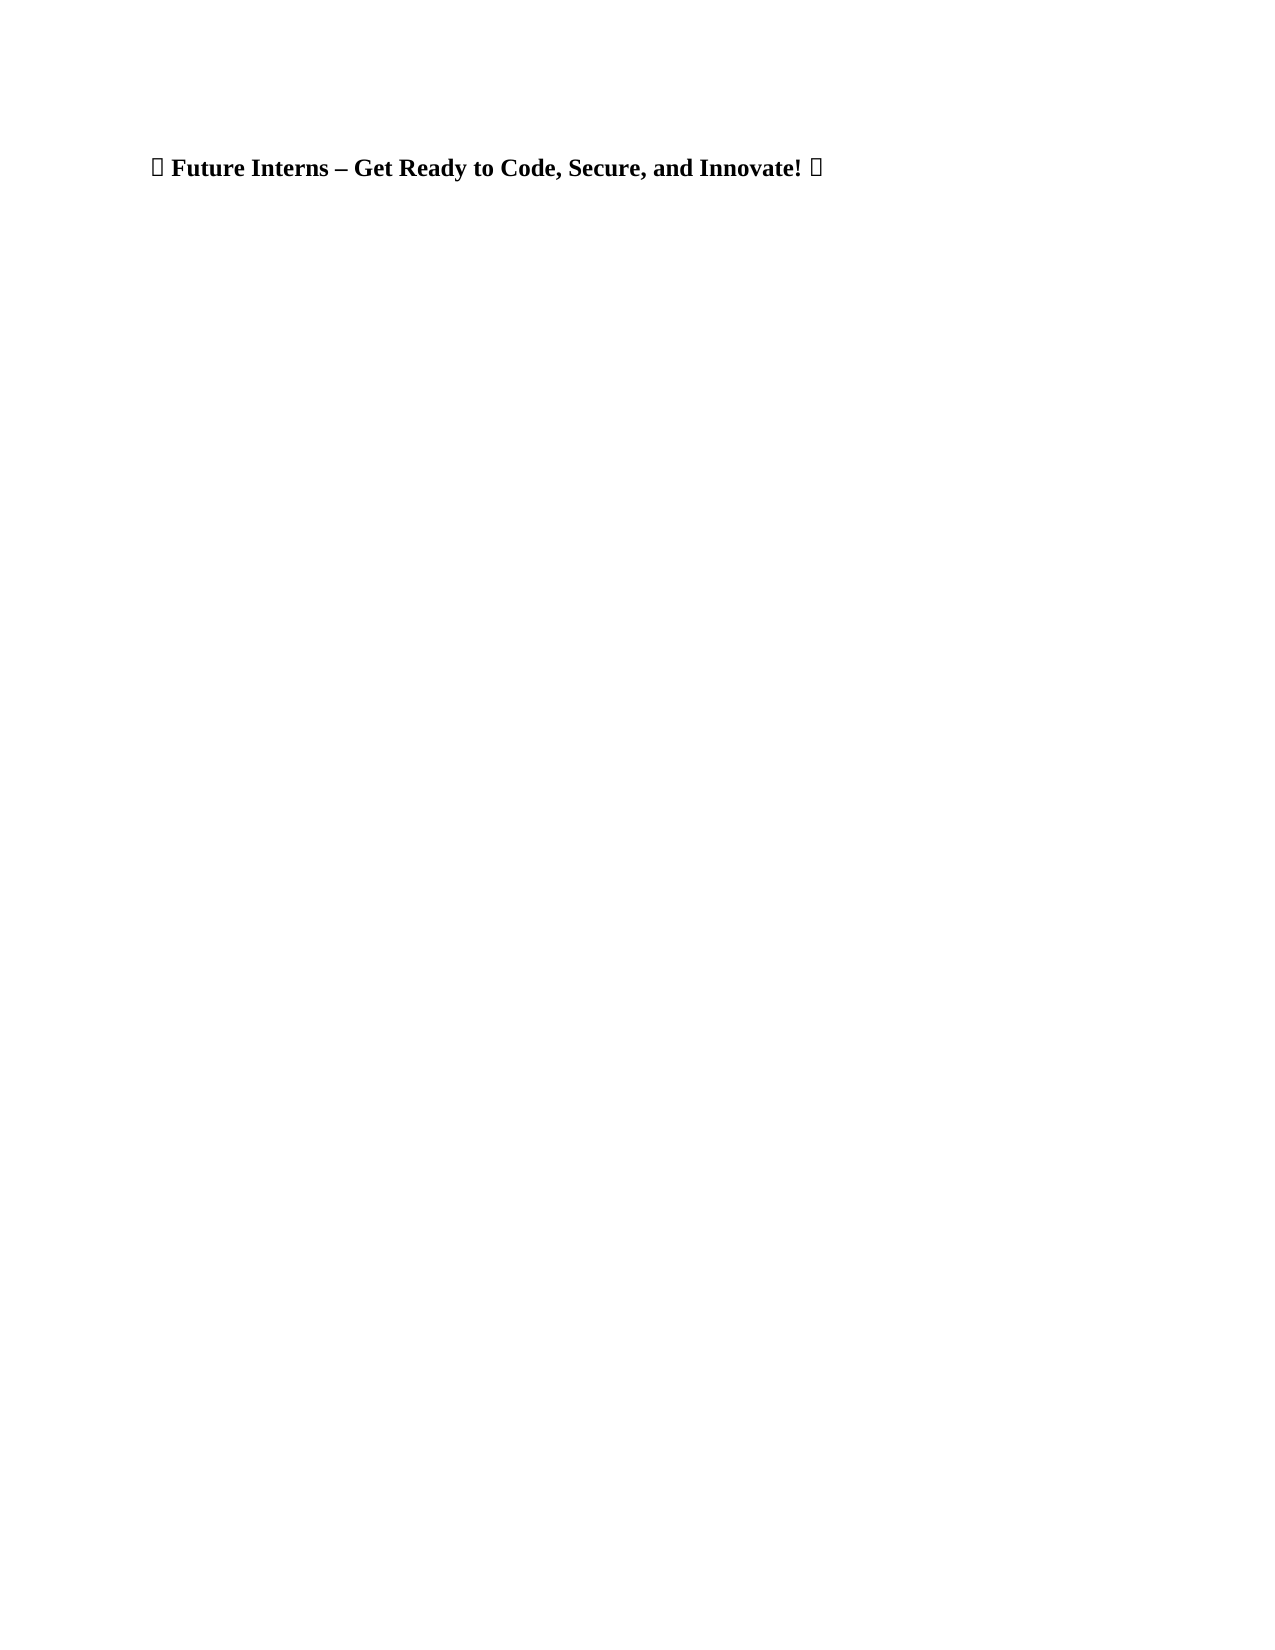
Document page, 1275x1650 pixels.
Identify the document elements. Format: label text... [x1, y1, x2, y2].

text 🚀 Future Interns – Get Ready to Code, Secure, and Innovate! 🔐 [150, 150, 1125, 184]
